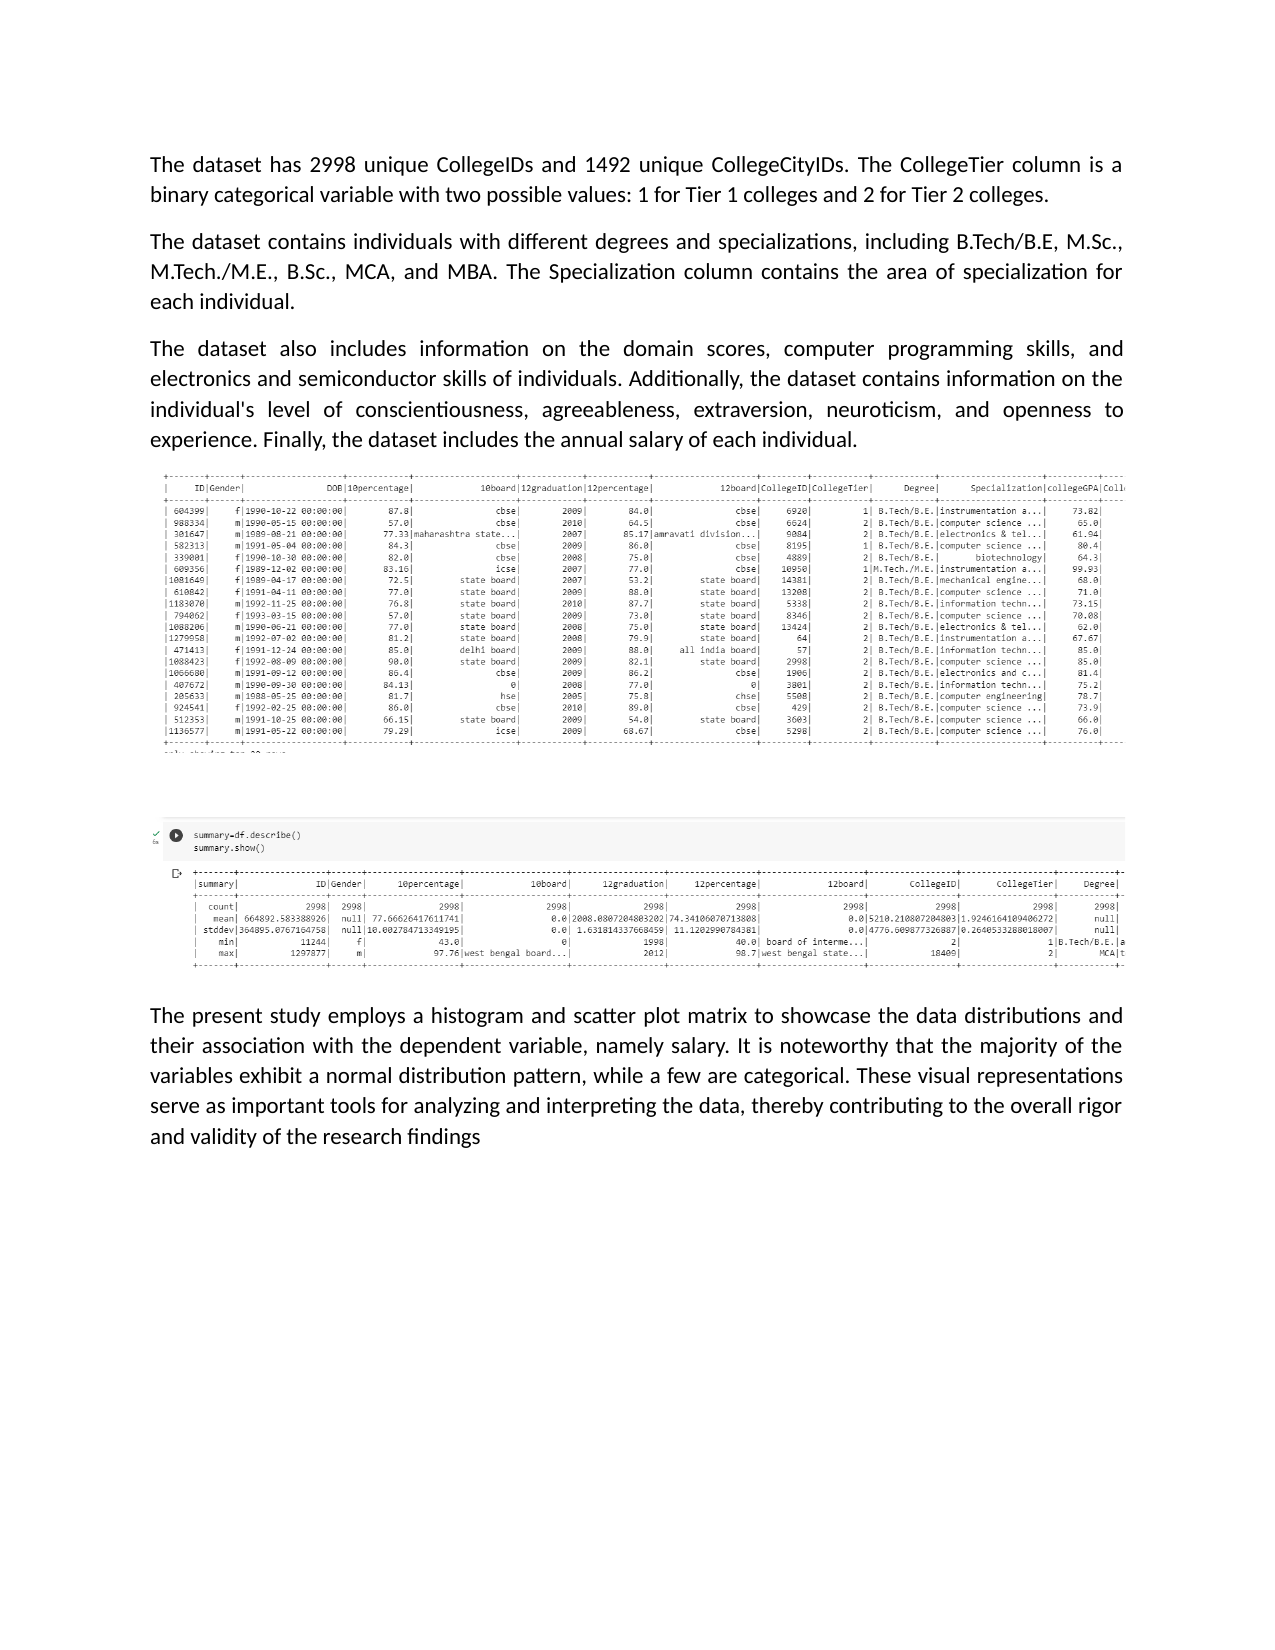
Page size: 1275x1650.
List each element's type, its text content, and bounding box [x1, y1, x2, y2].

picture [150, 817, 1125, 982]
text The present study employs a histogram and scatter plot matrix to showcase the data distributions and their association with the dependent variable, namely salary. It is noteworthy that the majority of the variables exhibit a normal distribution pattern, while a few are categorical. These visual representations serve as important tools for analyzing and interpreting the data, thereby contributing to the overall rigor and validity of the research findings [150, 1001, 1125, 1150]
text The dataset also includes information on the domain scores, computer programming skills, and electronics and semiconductor skills of individuals. Additionally, the dataset contains information on the individual's level of conscientiousness, agreeableness, extraversion, neuroticism, and openness to experience. Finally, the dataset includes the annual salary of each individual. [150, 334, 1125, 453]
text The dataset has 2998 unique CollegeIDs and 1492 unique CollegeCityIDs. The CollegeTier column is a binary categorical variable with two possible values: 1 for Tier 1 colleges and 2 for Tier 2 colleges. [150, 150, 1125, 208]
text The dataset contains individuals with different degrees and specializations, including B.Tech/B.E, M.Sc., M.Tech./M.E., B.Sc., MCA, and MBA. The Specialization column contains the area of specialization for each individual. [150, 227, 1125, 316]
picture [150, 471, 1125, 753]
